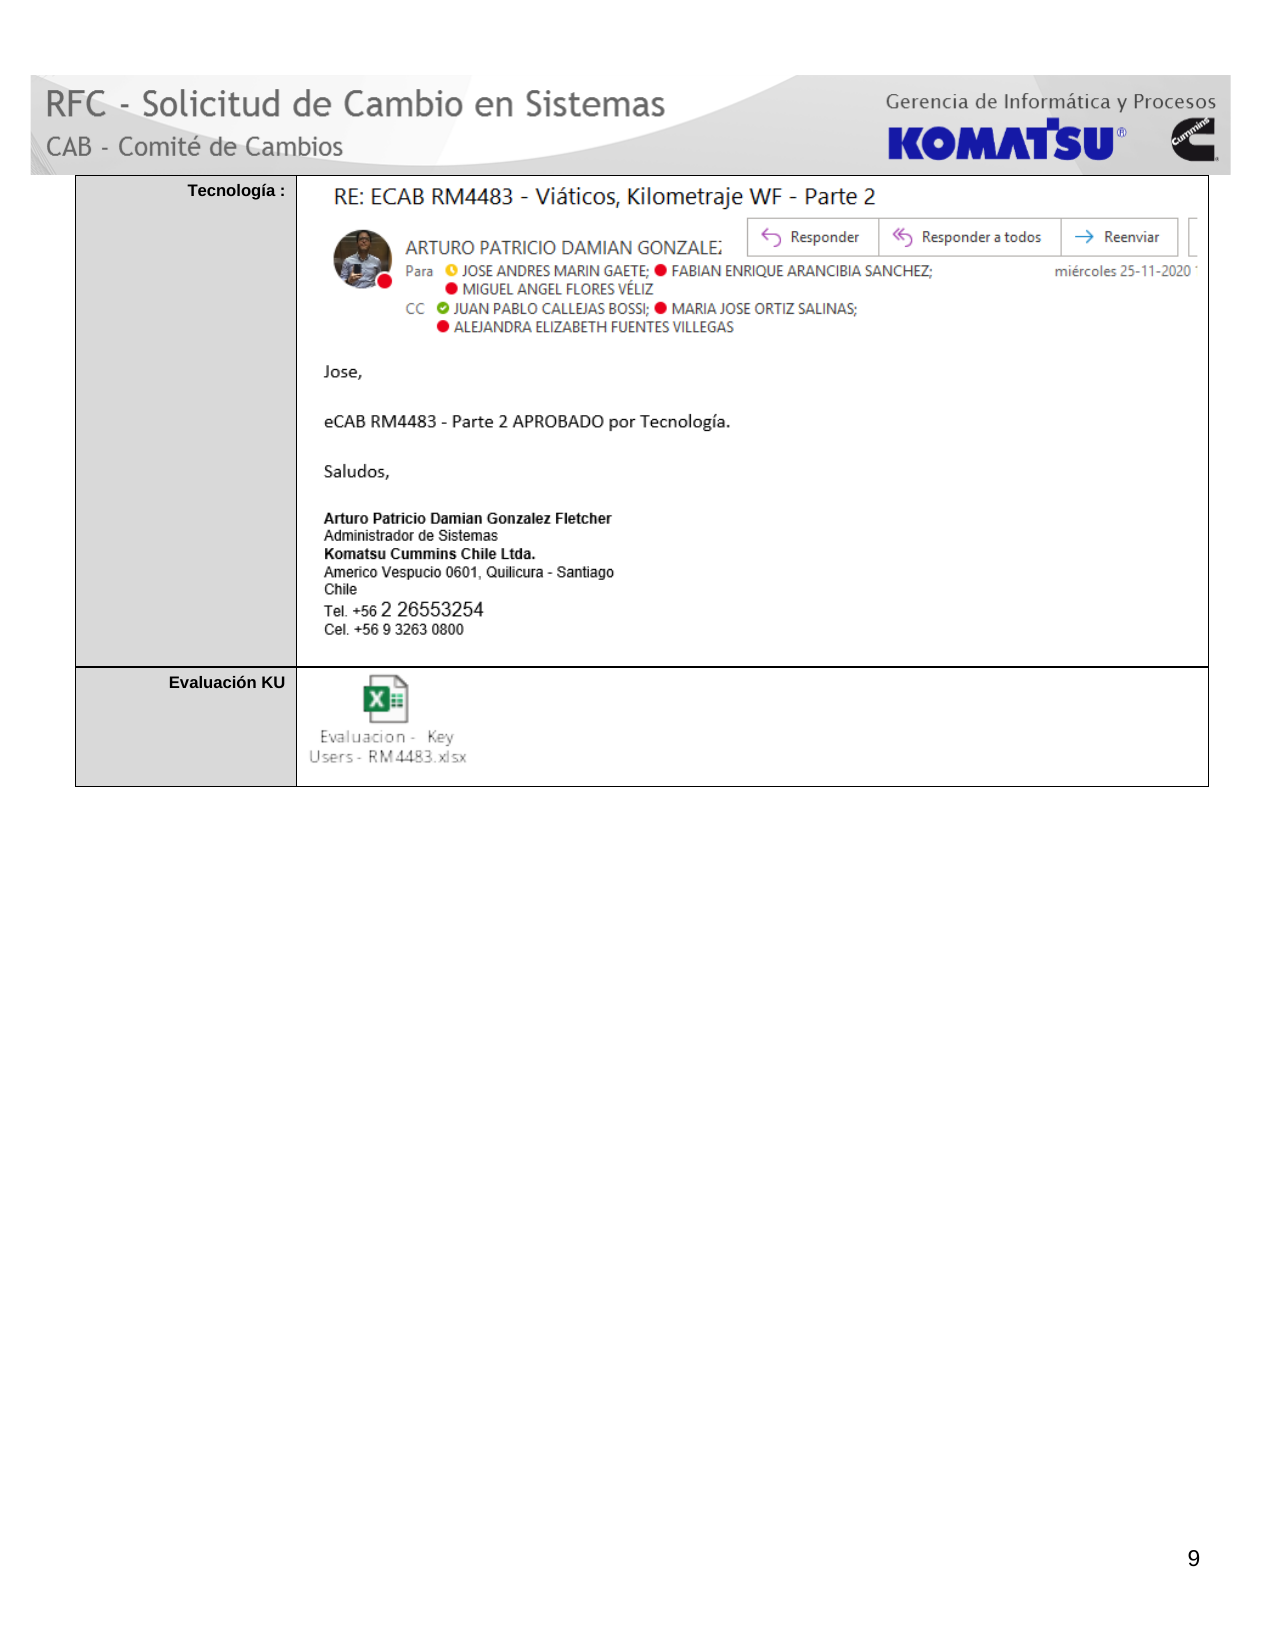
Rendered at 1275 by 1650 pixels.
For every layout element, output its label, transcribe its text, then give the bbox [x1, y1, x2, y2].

table_cell Evaluación KU [76, 668, 296, 786]
picture [30, 75, 1231, 175]
picture [307, 181, 1198, 636]
table_cell [297, 176, 1208, 666]
table_cell Tecnología : [76, 176, 296, 666]
table_cell [297, 668, 1208, 786]
